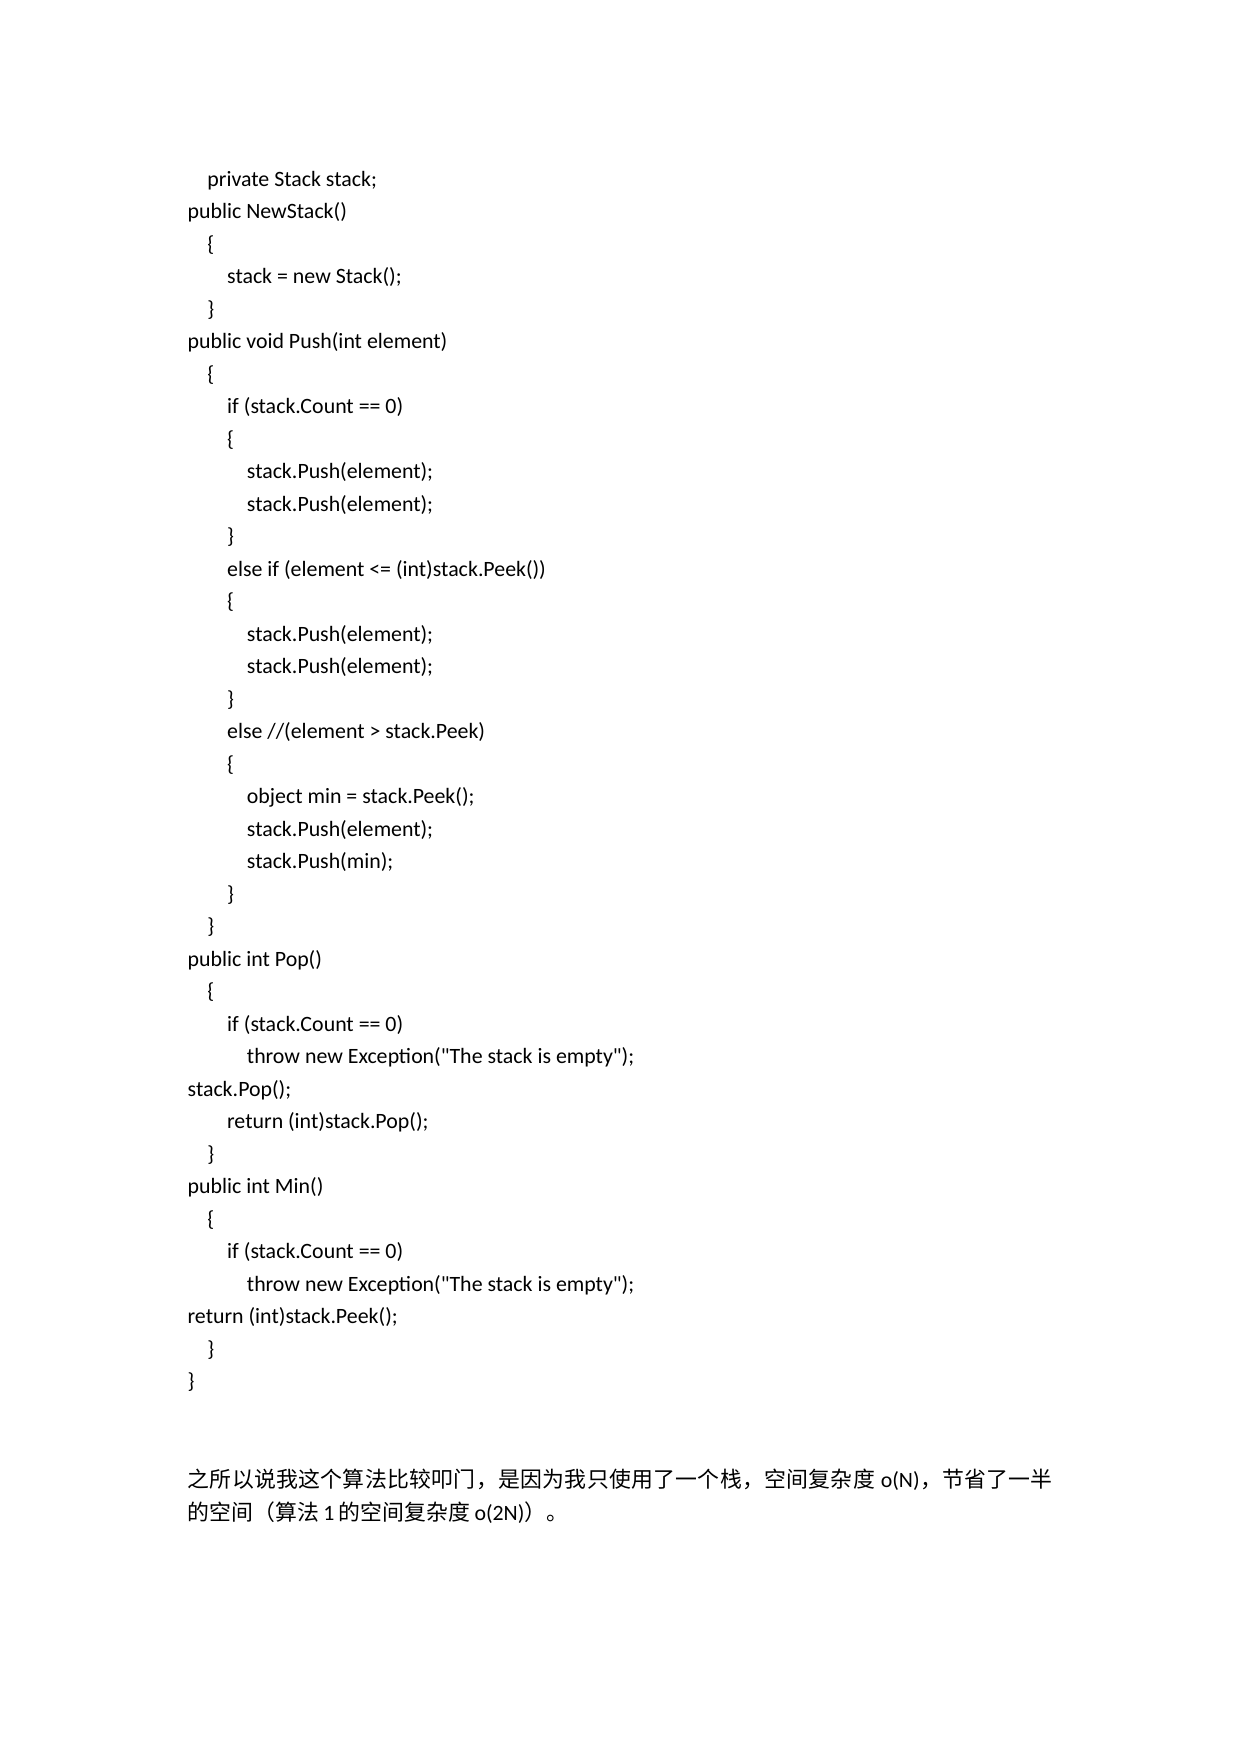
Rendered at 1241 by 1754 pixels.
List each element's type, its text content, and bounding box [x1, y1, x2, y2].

text stack.Push(element); [187, 812, 1053, 844]
text private Stack stack; [187, 162, 1053, 194]
text else //(element > stack.Peek) [187, 714, 1053, 747]
text object min = stack.Peek(); [187, 779, 1053, 812]
text public void Push(int element) [187, 324, 1053, 357]
text } [187, 682, 1053, 714]
text } [187, 1137, 1053, 1169]
text return (int)stack.Peek(); [187, 1299, 1053, 1332]
text stack.Push(element); [187, 617, 1053, 649]
text else if (element <= (int)stack.Peek()) [187, 552, 1053, 584]
text 之所以说我这个算法比较叩门，是因为我只使用了一个栈，空间复杂度o(N)，节省了一半的空间（算法1的空间复杂度o(2N)）。 [187, 1462, 1053, 1527]
text if (stack.Count == 0) [187, 1234, 1053, 1267]
text if (stack.Count == 0) [187, 1007, 1053, 1039]
text { [187, 747, 1053, 779]
text } [187, 1332, 1053, 1364]
text { [187, 357, 1053, 389]
text } [187, 909, 1053, 942]
text } [187, 877, 1053, 909]
text public int Pop() [187, 942, 1053, 974]
text throw new Exception("The stack is empty"); [187, 1267, 1053, 1299]
text public int Min() [187, 1169, 1053, 1202]
text stack.Push(element); [187, 649, 1053, 682]
text } [187, 519, 1053, 552]
text { [187, 974, 1053, 1007]
text throw new Exception("The stack is empty"); [187, 1039, 1053, 1072]
text stack = new Stack(); [187, 259, 1053, 292]
text return (int)stack.Pop(); [187, 1104, 1053, 1137]
text public NewStack() [187, 194, 1053, 227]
text } [187, 1364, 1053, 1397]
text if (stack.Count == 0) [187, 389, 1053, 422]
text stack.Push(element); [187, 454, 1053, 487]
text stack.Pop(); [187, 1072, 1053, 1104]
text { [187, 422, 1053, 454]
text { [187, 1202, 1053, 1234]
text stack.Push(element); [187, 487, 1053, 519]
text } [187, 292, 1053, 324]
text { [187, 227, 1053, 259]
text stack.Push(min); [187, 844, 1053, 877]
text { [187, 584, 1053, 617]
